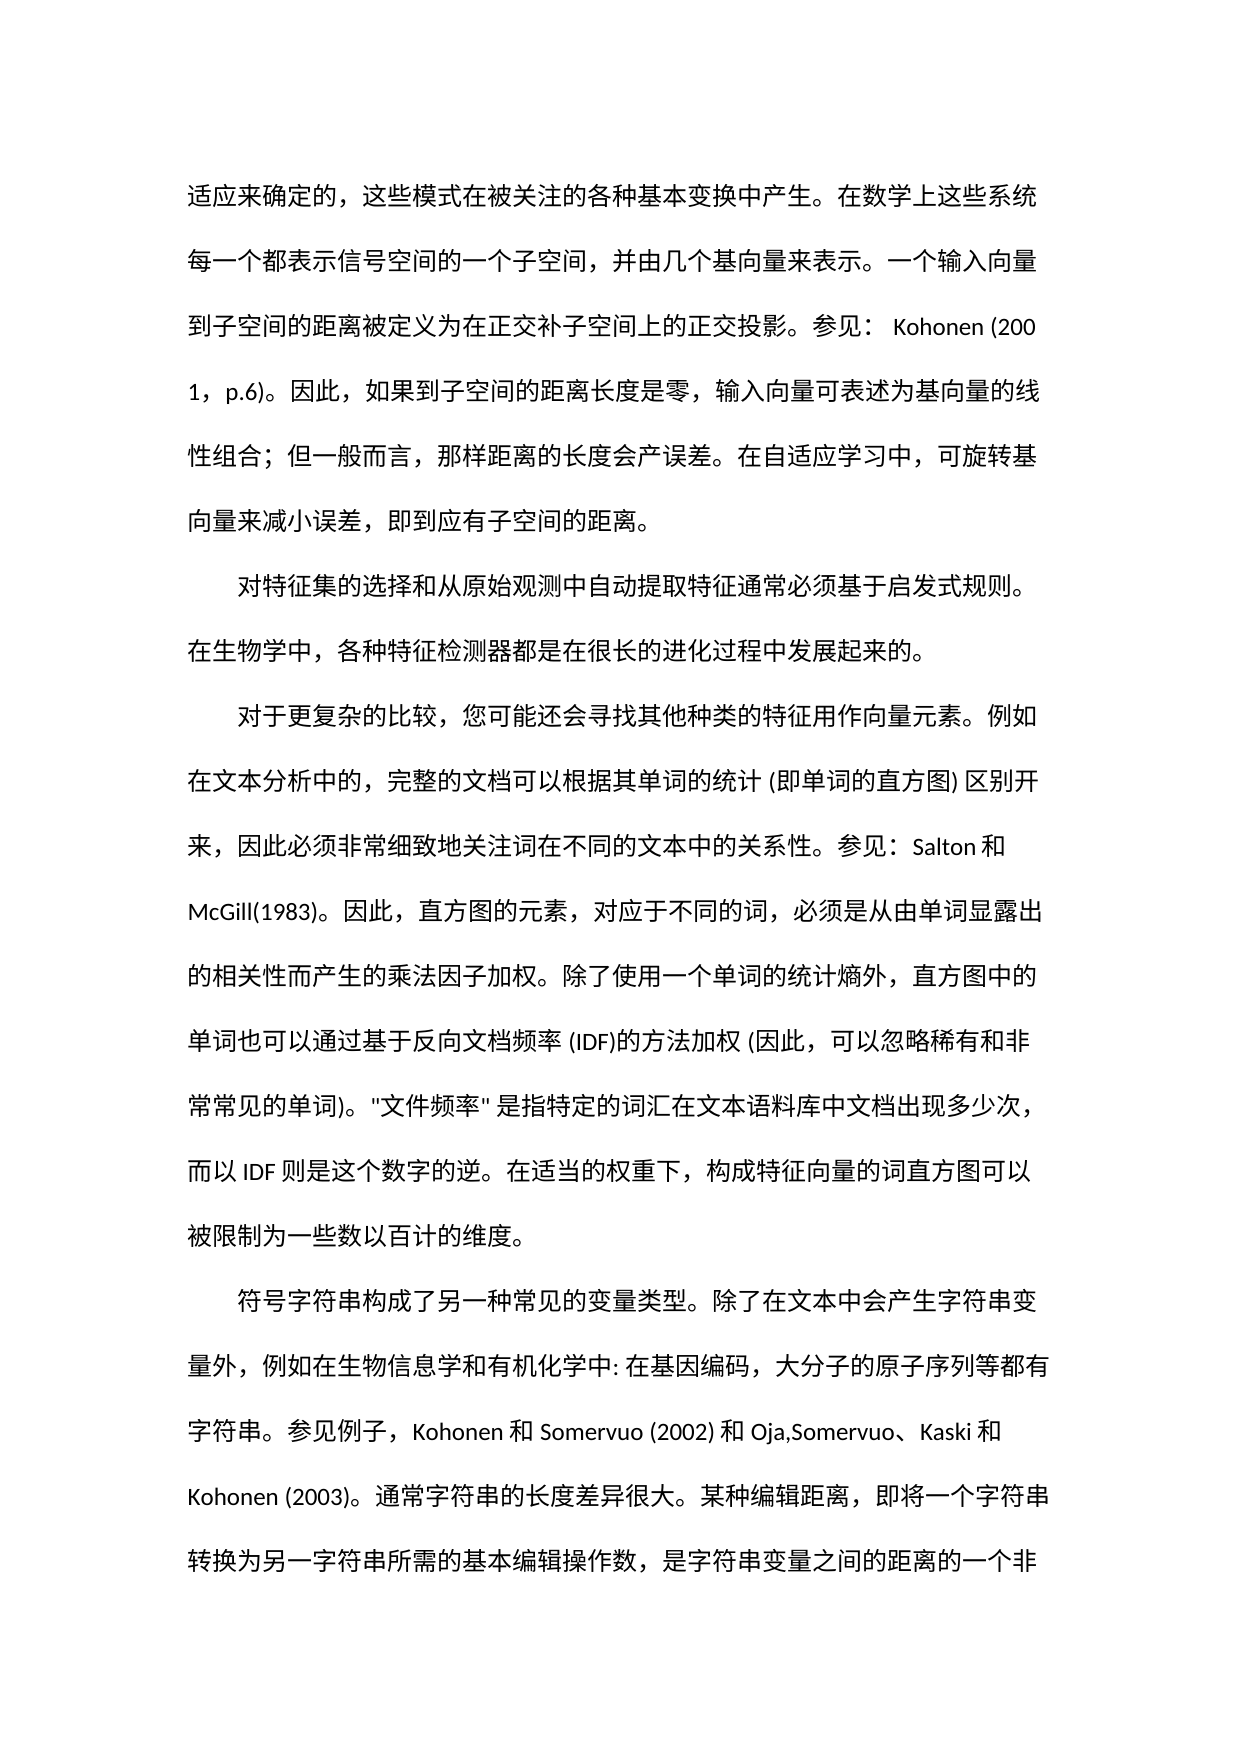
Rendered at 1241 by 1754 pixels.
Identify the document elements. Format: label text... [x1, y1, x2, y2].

text 对于更复杂的比较，您可能还会寻找其他种类的特征用作向量元素。例如在文本分析中的，完整的文档可以根据其单词的统计 (即单词的直方图) 区别开来，因此必须非常细致地关注词在不同的文本中的关系性。参见：Salton和McGill(1983)。因此，直方图的元素，对应于不同的词，必须是从由单词显露出的相关性而产生的乘法因子加权。除了使用一个单词的统计熵外，直方图中的单词也可以通过基于反向文档频率 (IDF)的方法加权 (因此，可以忽略稀有和非常常见的单词)。"文件频率" 是指特定的词汇在文本语料库中文档出现多少次，而以IDF则是这个数字的逆。在适当的权重下，构成特征向量的词直方图可以被限制为一些数以百计的维度。 [187, 682, 1053, 1267]
text 对特征集的选择和从原始观测中自动提取特征通常必须基于启发式规则。在生物学中，各种特征检测器都是在很长的进化过程中发展起来的。 [187, 552, 1053, 682]
